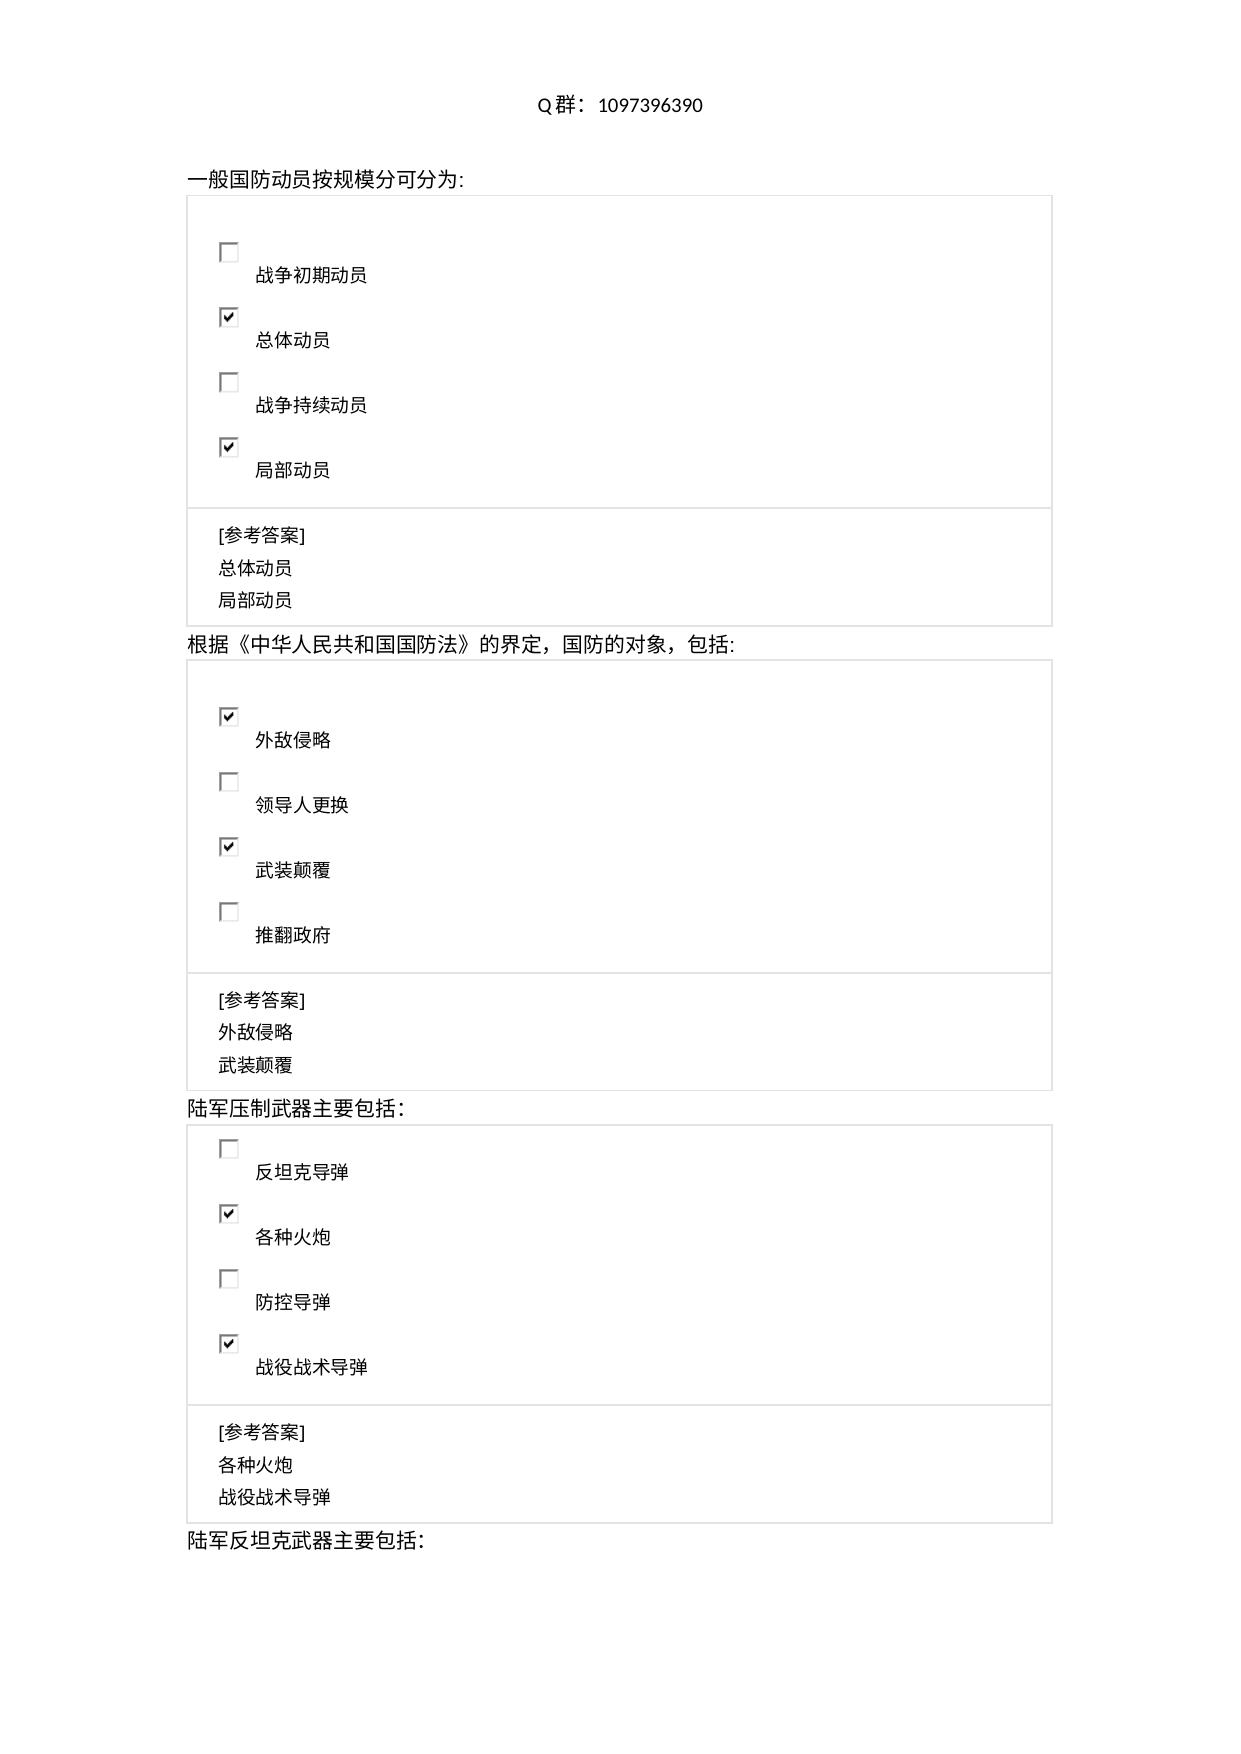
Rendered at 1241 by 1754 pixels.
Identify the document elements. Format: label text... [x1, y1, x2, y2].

text 陆军压制武器主要包括： [187, 1091, 1053, 1124]
table_header 战争初期动员 总体动员 战争持续动员 局部动员 [188, 196, 1051, 507]
table_cell [参考答案] 外敌侵略 武装颠覆 [188, 974, 1051, 1090]
text 陆军反坦克武器主要包括： [187, 1524, 1053, 1556]
text 根据《中华人民共和国国防法》的界定，国防的对象，包括: [187, 627, 1053, 659]
table_cell [参考答案] 总体动员 局部动员 [188, 509, 1051, 625]
text 一般国防动员按规模分可分为: [187, 162, 1053, 194]
table_header 反坦克导弹 各种火炮 防控导弹 战役战术导弹 [188, 1126, 1051, 1404]
table_header 外敌侵略 领导人更换 武装颠覆 推翻政府 [188, 661, 1051, 972]
table_cell [参考答案] 各种火炮 战役战术导弹 [188, 1406, 1051, 1522]
